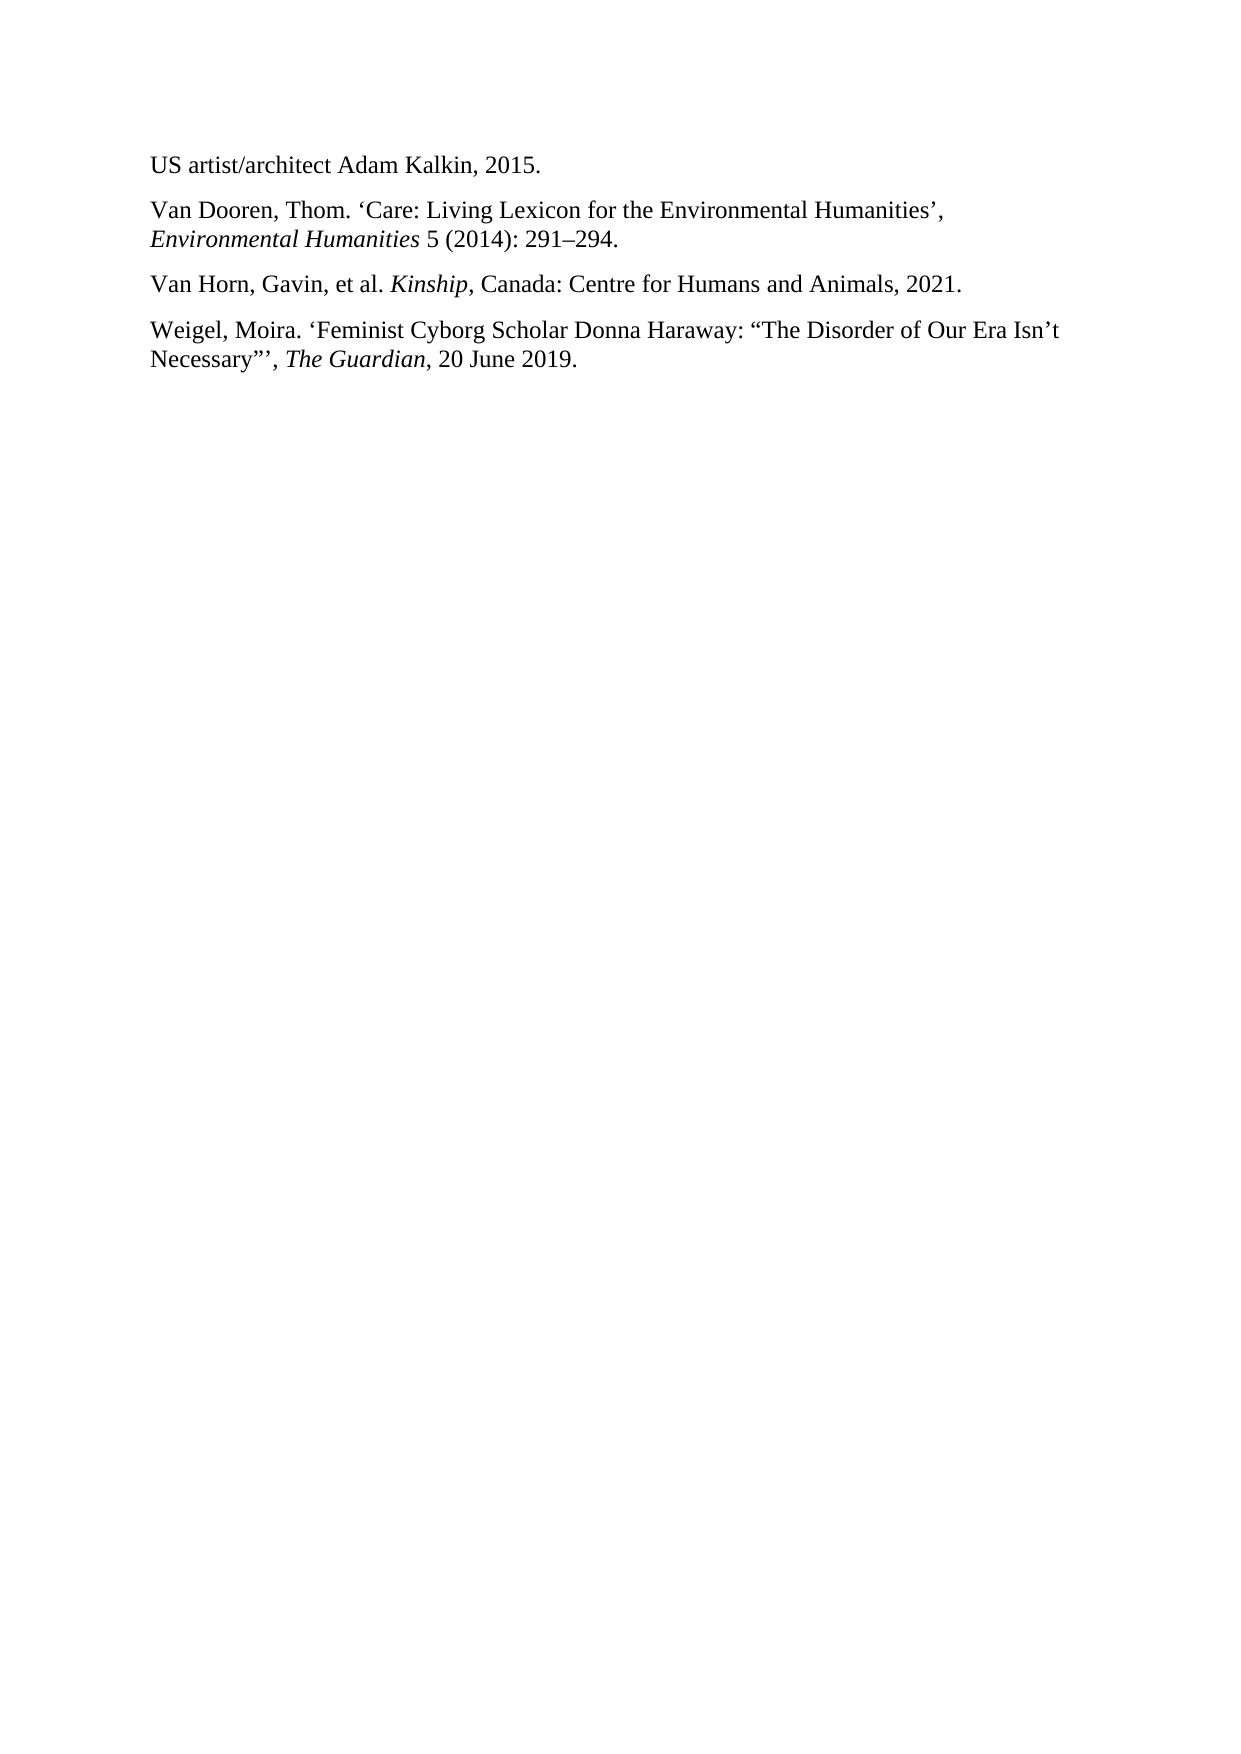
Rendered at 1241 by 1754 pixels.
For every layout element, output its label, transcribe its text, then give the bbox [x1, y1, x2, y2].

text Van Dooren, Thom. ‘Care: Living Lexicon for the Environmental Humanities’, Environmental Humanities 5 (2014): 291–294. [150, 195, 1090, 253]
text Van Horn, Gavin, et al. Kinship, Canada: Centre for Humans and Animals, 2021. [150, 269, 1090, 298]
text US artist/architect Adam Kalkin, 2015. [150, 150, 1090, 179]
text Weigel, Moira. ‘Feminist Cyborg Scholar Donna Haraway: “The Disorder of Our Era Isn’t Necessary”’, The Guardian, 20 June 2019. [150, 315, 1090, 372]
